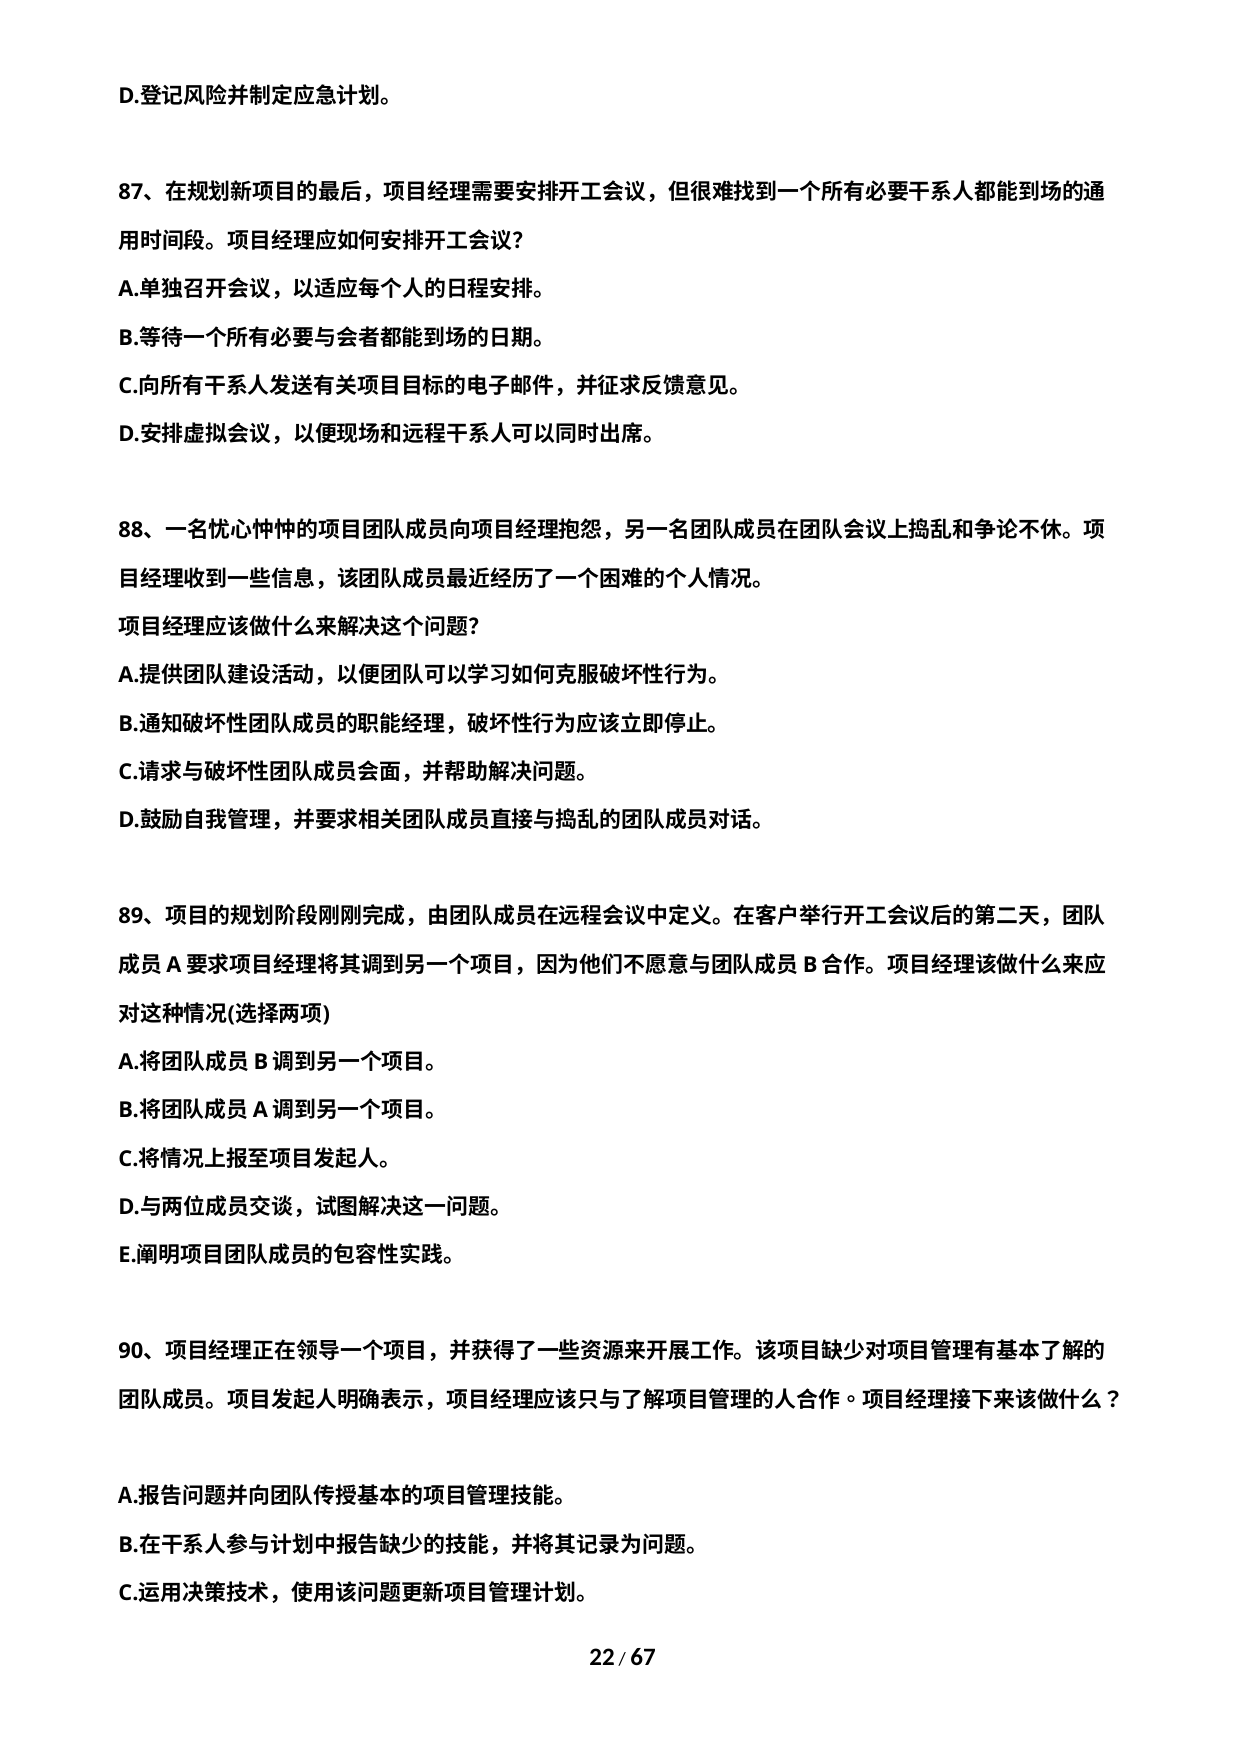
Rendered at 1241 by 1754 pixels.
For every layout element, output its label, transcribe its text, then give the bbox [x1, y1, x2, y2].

text A.单独召开会议，以适应每个人的日程安排。 [118, 271, 1122, 303]
text C.将情况上报至项目发起人。 [118, 1140, 1122, 1173]
text C.运用决策技术，使用该问题更新项目管理计划。 [118, 1574, 1122, 1607]
text C.请求与破坏性团队成员会面，并帮助解决问题。 [118, 754, 1122, 786]
text D.与两位成员交谈，试图解决这一问题。 [118, 1189, 1122, 1221]
text D.登记风险并制定应急计划。 [118, 78, 1122, 111]
text D.安排虚拟会议，以便现场和远程干系人可以同时出席。 [118, 416, 1122, 448]
text D.鼓励自我管理，并要求相关团队成员直接与捣乱的团队成员对话。 [118, 802, 1122, 835]
text 87、在规划新项目的最后，项目经理需要安排开工会议，但很难找到一个所有必要干系人都能到场的通用时间段。项目经理应如何安排开工会议？ [118, 174, 1122, 255]
text A.提供团队建设活动，以便团队可以学习如何克服破坏性行为。 [118, 657, 1122, 690]
text 90、项目经理正在领导一个项目，并获得了一些资源来开展工作。该项目缺少对项目管理有基本了解的团队成员。项目发起人明确表示，项目经理应该只与了解项目管理的人合作。项目经理接下来该做什么？ [118, 1333, 1122, 1463]
text B.在干系人参与计划中报告缺少的技能，并将其记录为问题。 [118, 1526, 1122, 1559]
text B.将团队成员A调到另一个项目。 [118, 1092, 1122, 1124]
text B.通知破坏性团队成员的职能经理，破坏性行为应该立即停止。 [118, 706, 1122, 738]
text B.等待一个所有必要与会者都能到场的日期。 [118, 319, 1122, 352]
text A.报告问题并向团队传授基本的项目管理技能。 [118, 1478, 1122, 1510]
text E.阐明项目团队成员的包容性实践。 [118, 1237, 1122, 1269]
text C.向所有干系人发送有关项目目标的电子邮件，并征求反馈意见。 [118, 368, 1122, 400]
text 88、一名忧心忡忡的项目团队成员向项目经理抱怨，另一名团队成员在团队会议上捣乱和争论不休。项目经理收到一些信息，该团队成员最近经历了一个困难的个人情况。 [118, 512, 1122, 593]
text A.将团队成员B调到另一个项目。 [118, 1044, 1122, 1076]
text 项目经理应该做什么来解决这个问题？ [118, 609, 1122, 641]
text 89、项目的规划阶段刚刚完成，由团队成员在远程会议中定义。在客户举行开工会议后的第二天，团队成员A要求项目经理将其调到另一个项目，因为他们不愿意与团队成员B合作。项目经理该做什么来应对这种情况(选择两项) [118, 898, 1122, 1028]
